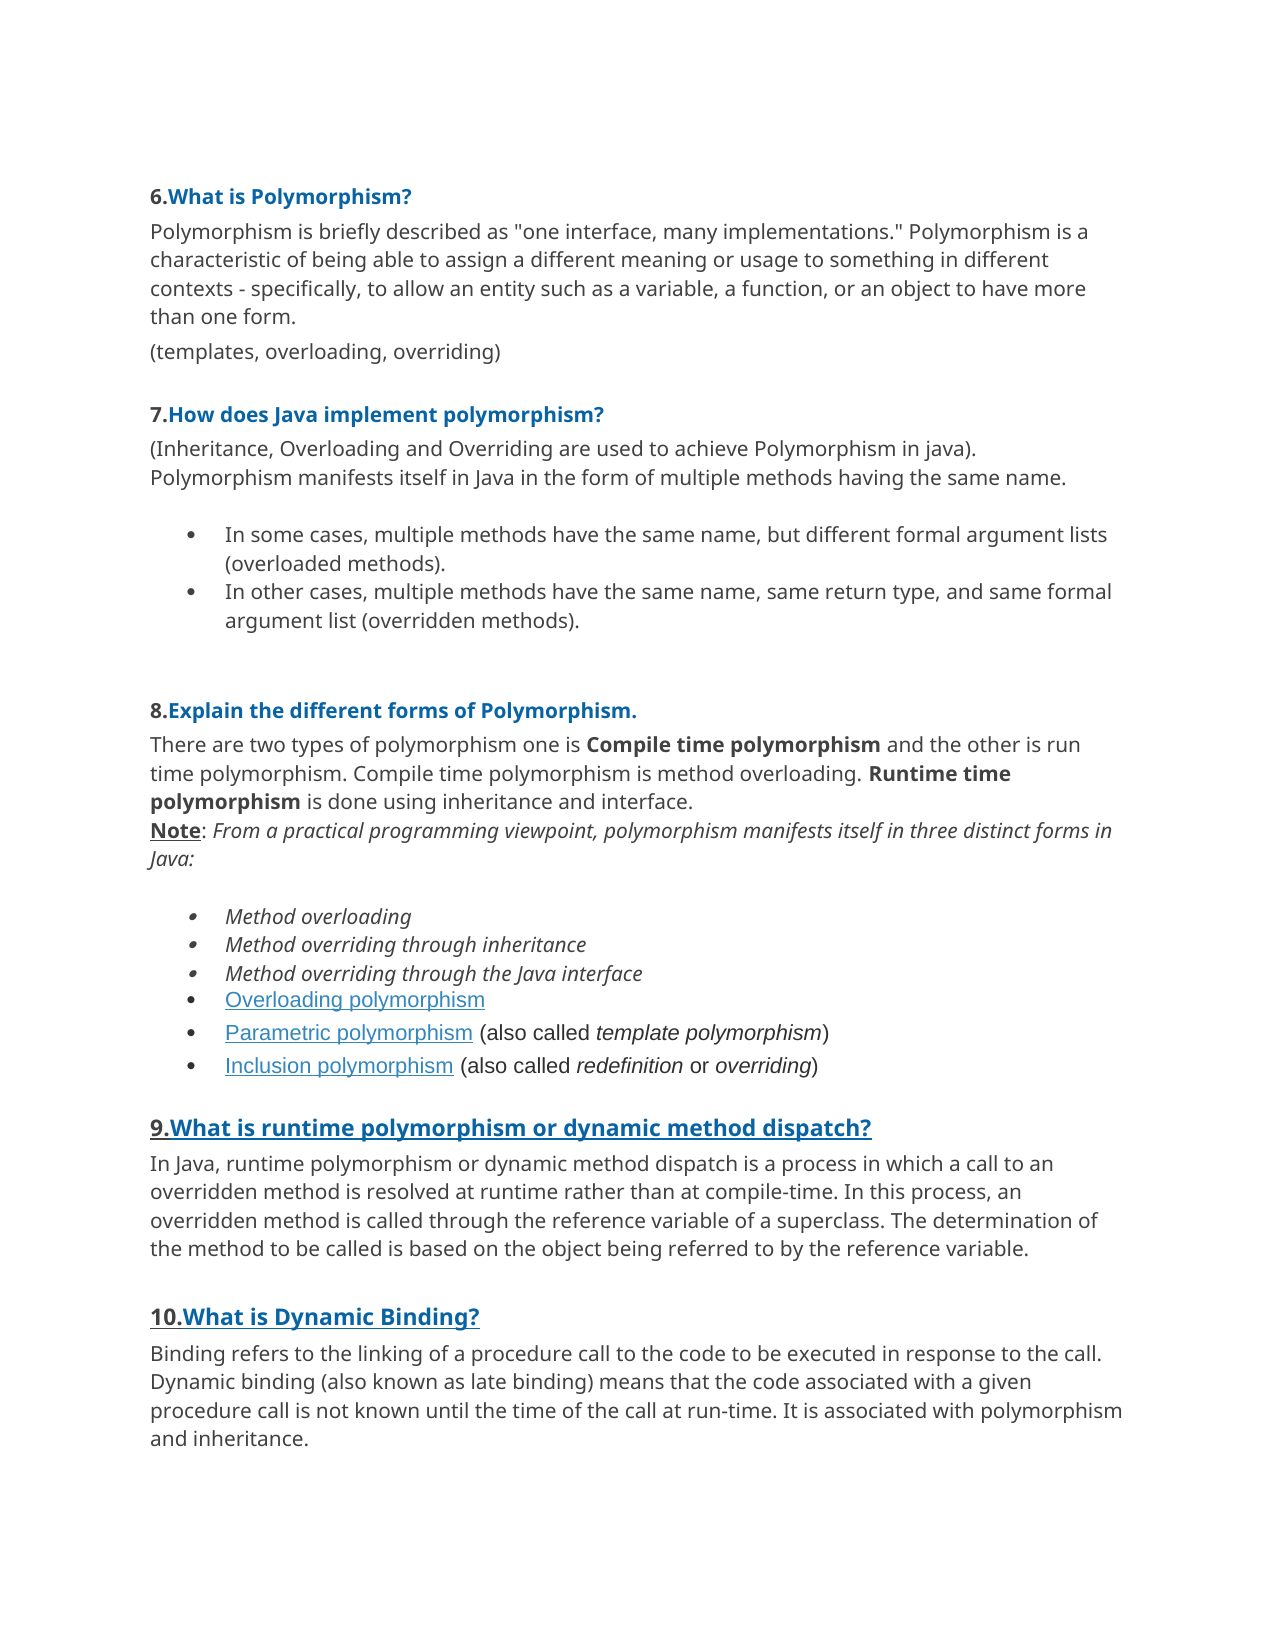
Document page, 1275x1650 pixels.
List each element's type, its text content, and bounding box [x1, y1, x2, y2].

text Polymorphism is briefly described as "one interface, many implementations." Polymorphism is a characteristic of being able to assign a different meaning or usage to something in different contexts - specifically, to allow an entity such as a variable, a function, or an object to have more than one form. [150, 217, 1125, 331]
list Parametric polymorphism (also called template polymorphism) [187, 1020, 1125, 1045]
list Method overriding through inheritance [187, 930, 1125, 959]
list Method overriding through the Java interface [187, 959, 1125, 987]
text 10.What is Dynamic Binding? [150, 1269, 1125, 1333]
list Overloading polymorphism [187, 987, 1125, 1012]
text 7.How does Java implement polymorphism? [150, 400, 1125, 428]
text 9.What is runtime polymorphism or dynamic method dispatch? [150, 1111, 1125, 1143]
list In other cases, multiple methods have the same name, same return type, and same formal argument list (overridden methods). [187, 577, 1125, 634]
list Method overloading [187, 902, 1125, 930]
text 8.Explain the different forms of Polymorphism. [150, 663, 1125, 724]
list Inclusion polymorphism (also called redefinition or overriding) [187, 1053, 1125, 1078]
text In Java, runtime polymorphism or dynamic method dispatch is a process in which a call to an overridden method is resolved at runtime rather than at compile-time. In this process, an overridden method is called through the reference variable of a superclass. The determination of the method to be called is based on the object being referred to by the reference variable. [150, 1149, 1125, 1263]
list In some cases, multiple methods have the same name, but different formal argument lists (overloaded methods). [187, 521, 1125, 577]
text (templates, overloading, overriding) [150, 337, 1125, 393]
text (Inheritance, Overloading and Overriding are used to achieve Polymorphism in java). Polymorphism manifests itself in Java in the form of multiple methods having the same name. [150, 434, 1125, 491]
text 6.What is Polymorphism? [150, 150, 1125, 211]
text Binding refers to the linking of a procedure call to the code to be executed in response to the call. Dynamic binding (also known as late binding) means that the code associated with a given procedure call is not known until the time of the call at run-time. It is associated with polymorphism and inheritance. [150, 1339, 1125, 1453]
text There are two types of polymorphism one is Compile time polymorphism and the other is run time polymorphism. Compile time polymorphism is method overloading. Runtime time polymorphism is done using inheritance and interface. Note: From a practical programming viewpoint, polymorphism manifests itself in three distinct forms in Java: [150, 731, 1125, 873]
